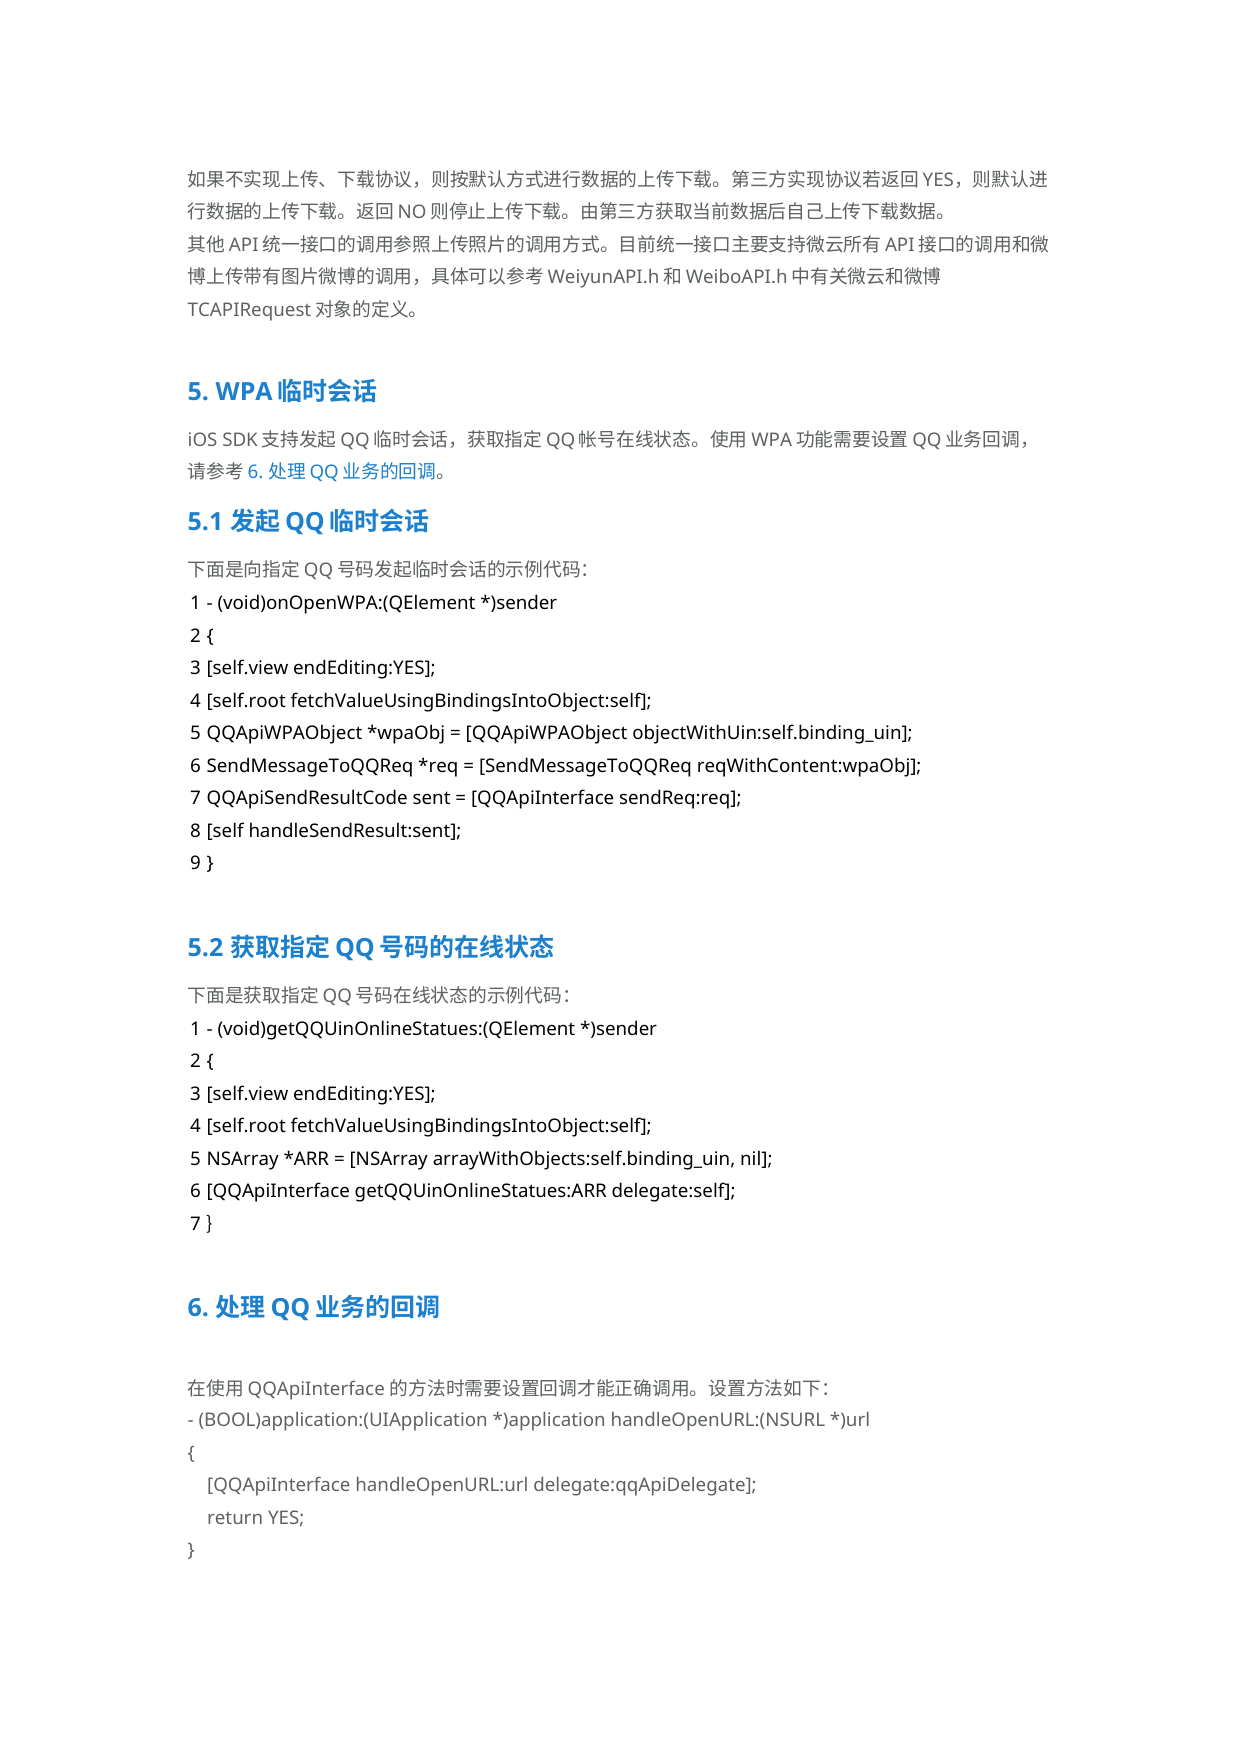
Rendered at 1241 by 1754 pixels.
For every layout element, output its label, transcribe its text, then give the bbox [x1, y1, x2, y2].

text 在使用QQApiInterface 的方法时需要设置回调才能正确调用。设置方法如下： [187, 1371, 1053, 1403]
table_header 1 2 3 4 5 6 7 [186, 1010, 205, 1241]
text } [187, 1533, 1053, 1566]
text 5. WPA临时会话 [187, 357, 1053, 422]
text 下面是向指定QQ号码发起临时会话的示例代码： [187, 552, 1053, 584]
text return YES; [187, 1501, 1053, 1533]
table_header - (void)onOpenWPA:(QElement *)sender { [self.view endEditing:YES]; [self.root fetchValueUsingBindingsIntoObject:self]; QQApiWPAObject *wpaObj = [QQApiWPAObject objectWithUin:self.binding_uin]; SendMessageToQQReq *req = [SendMessageToQQReq reqWithContent:wpaObj]; QQApiSendResultCode sent = [QQApiInterface sendReq:req]; [self handleSendResult:sent]; } [205, 585, 1061, 880]
text [QQApiInterface handleOpenURL:url delegate:qqApiDelegate]; [187, 1468, 1053, 1501]
table_header - (void)getQQUinOnlineStatues:(QElement *)sender { [self.view endEditing:YES]; [self.root fetchValueUsingBindingsIntoObject:self]; NSArray *ARR = [NSArray arrayWithObjects:self.binding_uin, nil]; [QQApiInterface getQQUinOnlineStatues:ARR delegate:self]; ｝ [205, 1010, 1061, 1241]
text 5.2 获取指定QQ号码的在线状态 [187, 913, 1053, 978]
text 其他API统一接口的调用参照上传照片的调用方式。目前统一接口主要支持微云所有API接口的调用和微博上传带有图片微博的调用，具体可以参考WeiyunAPI.h和WeiboAPI.h中有关微云和微博TCAPIRequest对象的定义。 [187, 227, 1053, 324]
text 5.1 发起QQ临时会话 [187, 487, 1053, 552]
text 如果不实现上传、下载协议，则按默认方式进行数据的上传下载。第三方实现协议若返回YES，则默认进行数据的上传下载。返回NO则停止上传下载。由第三方获取当前数据后自己上传下载数据。 [187, 162, 1053, 227]
text { [187, 1436, 1053, 1468]
text - (BOOL)application:(UIApplication *)application handleOpenURL:(NSURL *)url [187, 1403, 1053, 1436]
text 下面是获取指定QQ号码在线状态的示例代码： [187, 978, 1053, 1010]
text iOS SDK支持发起QQ临时会话，获取指定QQ帐号在线状态。使用WPA功能需要设置QQ业务回调，请参考6. 处理QQ业务的回调。 [187, 422, 1053, 487]
table_header 1 2 3 4 5 6 7 8 9 [186, 585, 205, 880]
text 6. 处理QQ业务的回调 [187, 1273, 1053, 1338]
